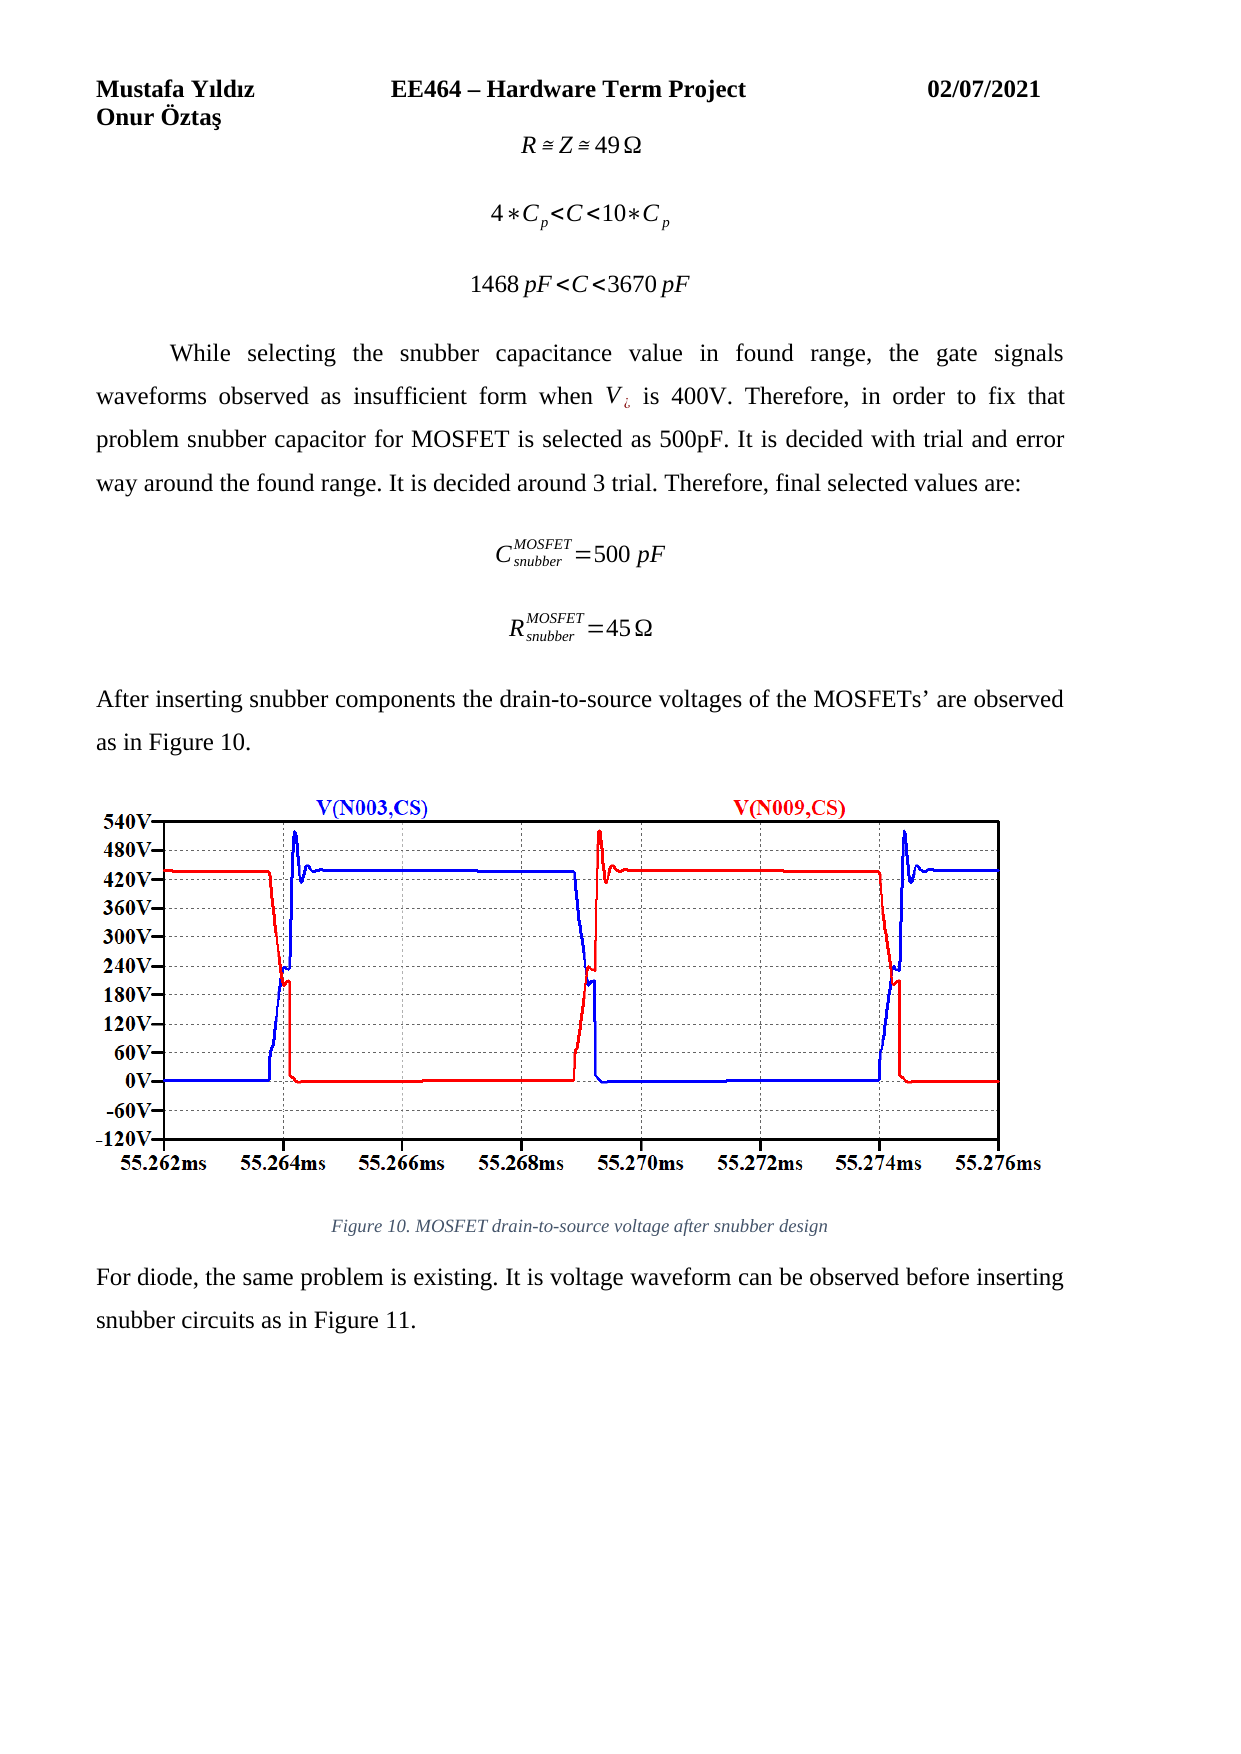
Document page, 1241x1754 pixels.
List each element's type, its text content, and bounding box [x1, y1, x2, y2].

text Figure 10. MOSFET drain-to-source voltage after snubber design [96, 1215, 1065, 1237]
text While selecting the snubber capacitance value in found range, the gate signals waveforms observed as insufficient form when is 400V. Therefore, in order to fix that problem snubber capacitor for MOSFET is selected as 500pF. It is decided with trial and error way around the found range. It is decided around 3 trial. Therefore, final selected values are: [96, 338, 1065, 496]
text After inserting snubber components the drain-to-source voltages of the MOSFETs’ are observed as in Figure 10. [96, 684, 1065, 756]
text For diode, the same problem is existing. It is voltage waveform can be observed before inserting snubber circuits as in Figure 11. [96, 1262, 1065, 1333]
picture [95, 795, 1041, 1176]
